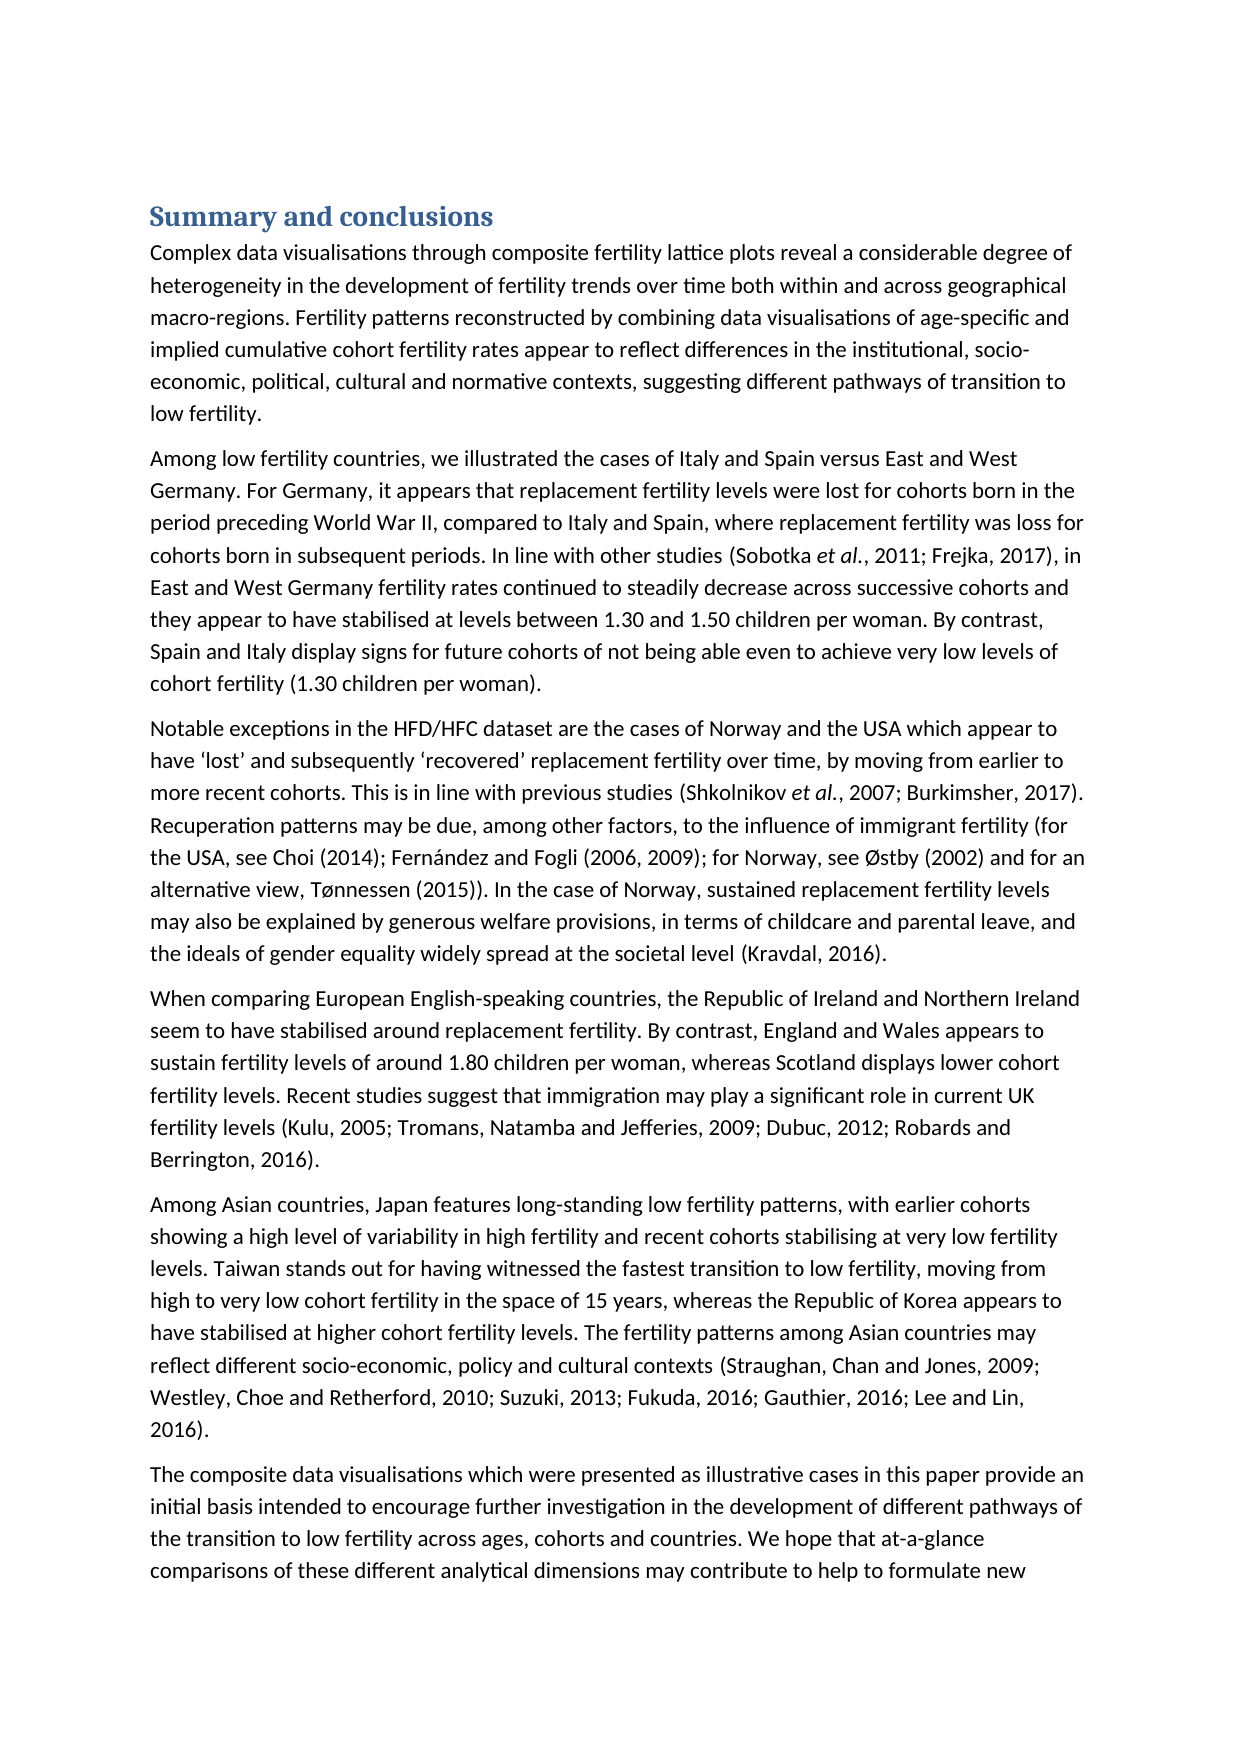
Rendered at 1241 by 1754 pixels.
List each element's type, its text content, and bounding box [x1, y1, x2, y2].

text Notable exceptions in the HFD/HFC dataset are the cases of Norway and the USA which appear to have ‘lost’ and subsequently ‘recovered’ replacement fertility over time, by moving from earlier to more recent cohorts. This is in line with previous studies (Shkolnikov et al., 2007; Burkimsher, 2017). Recuperation patterns may be due, among other factors, to the influence of immigrant fertility (for the USA, see Choi (2014); Fernández and Fogli (2006, 2009); for Norway, see Østby (2002) and for an alternative view, Tønnessen (2015)). In the case of Norway, sustained replacement fertility levels may also be explained by generous welfare provisions, in terms of childcare and parental leave, and the ideals of gender equality widely spread at the societal level (Kravdal, 2016). [150, 714, 1090, 967]
text Complex data visualisations through composite fertility lattice plots reveal a considerable degree of heterogeneity in the development of fertility trends over time both within and across geographical macro-regions. Fertility patterns reconstructed by combining data visualisations of age-specific and implied cumulative cohort fertility rates appear to reflect differences in the institutional, socio-economic, political, cultural and normative contexts, suggesting different pathways of transition to low fertility. [150, 238, 1090, 427]
text When comparing European English-speaking countries, the Republic of Ireland and Northern Ireland seem to have stabilised around replacement fertility. By contrast, England and Wales appears to sustain fertility levels of around 1.80 children per woman, whereas Scotland displays lower cohort fertility levels. Recent studies suggest that immigration may play a significant role in current UK fertility levels (Kulu, 2005; Tromans, Natamba and Jefferies, 2009; Dubuc, 2012; Robards and Berrington, 2016). [150, 984, 1090, 1173]
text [150, 1460, 1090, 1584]
subtitle Summary and conclusions [150, 200, 1090, 233]
text Among low fertility countries, we illustrated the cases of Italy and Spain versus East and West Germany. For Germany, it appears that replacement fertility levels were lost for cohorts born in the period preceding World War II, compared to Italy and Spain, where replacement fertility was loss for cohorts born in subsequent periods. In line with other studies (Sobotka et al., 2011; Frejka, 2017), in East and West Germany fertility rates continued to steadily decrease across successive cohorts and they appear to have stabilised at levels between 1.30 and 1.50 children per woman. By contrast, Spain and Italy display signs for future cohorts of not being able even to achieve very low levels of cohort fertility (1.30 children per woman). [150, 444, 1090, 697]
text Among Asian countries, Japan features long-standing low fertility patterns, with earlier cohorts showing a high level of variability in high fertility and recent cohorts stabilising at very low fertility levels. Taiwan stands out for having witnessed the fastest transition to low fertility, moving from high to very low cohort fertility in the space of 15 years, whereas the Republic of Korea appears to have stabilised at higher cohort fertility levels. The fertility patterns among Asian countries may reflect different socio-economic, policy and cultural contexts (Straughan, Chan and Jones, 2009; Westley, Choe and Retherford, 2010; Suzuki, 2013; Fukuda, 2016; Gauthier, 2016; Lee and Lin, 2016). [150, 1190, 1090, 1443]
